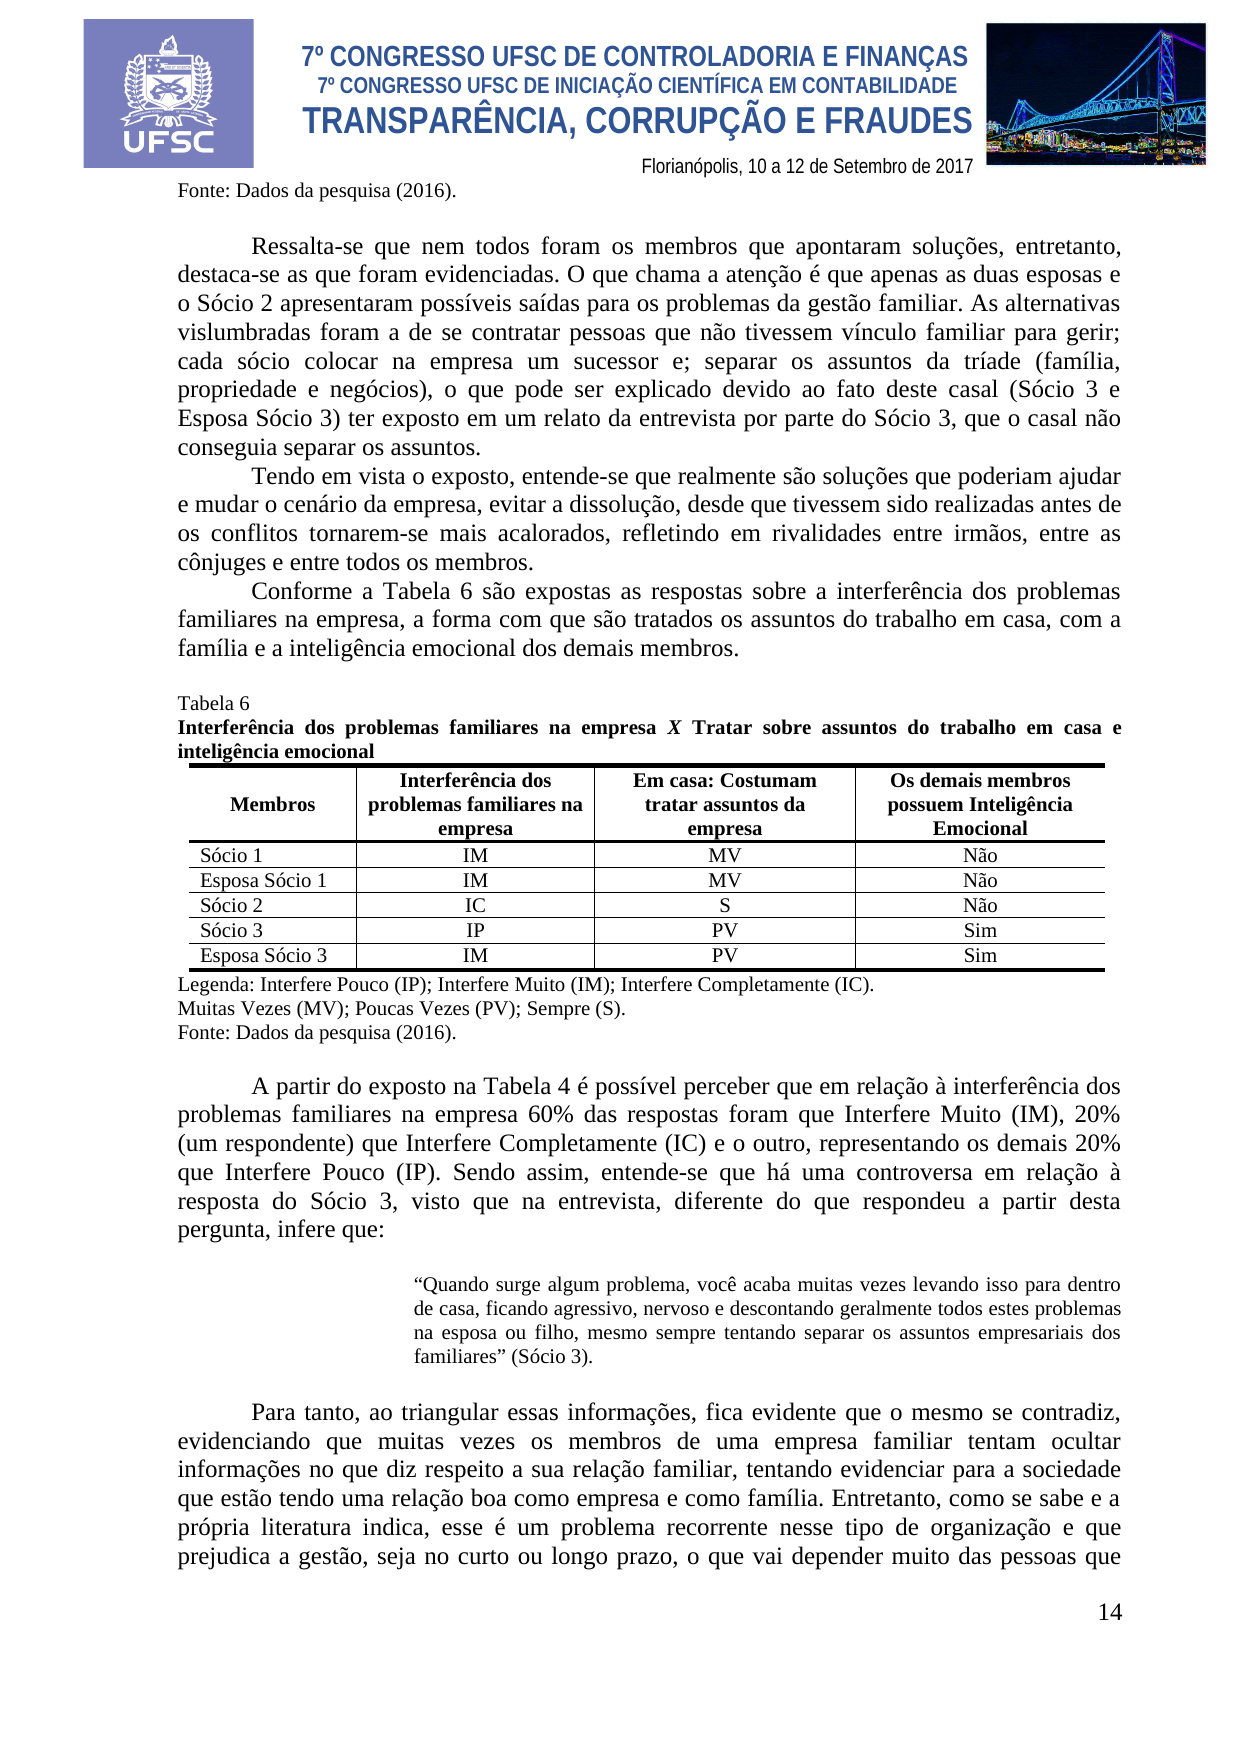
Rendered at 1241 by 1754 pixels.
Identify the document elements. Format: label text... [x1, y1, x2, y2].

table_cell IP [357, 918, 594, 942]
picture [983, 19, 1209, 169]
text Tabela 6 [177, 691, 1122, 715]
table_cell IM [357, 868, 594, 892]
table_cell Sócio 2 [189, 893, 356, 917]
table_cell IM [357, 944, 594, 967]
table_header Interferência dos problemas familiares na empresa [357, 768, 594, 840]
picture [83, 19, 254, 168]
text Tendo em vista o exposto, entende-se que realmente são soluções que poderiam ajudar e mudar o cenário da empresa, evitar a dissolução, desde que tivessem sido realizadas antes de os conflitos tornarem-se mais acalorados, refletindo em rivalidades entre irmãos, entre as cônjuges e entre todos os membros. [177, 461, 1122, 576]
table_header Em casa: Costumam tratar assuntos da empresa [595, 768, 855, 840]
table_cell Esposa Sócio 3 [189, 944, 356, 967]
text Ressalta-se que nem todos foram os membros que apontaram soluções, entretanto, destaca-se as que foram evidenciadas. O que chama a atenção é que apenas as duas esposas e o Sócio 2 apresentaram possíveis saídas para os problemas da gestão familiar. As alternativas vislumbradas foram a de se contratar pessoas que não tivessem vínculo familiar para gerir; cada sócio colocar na empresa um sucessor e; separar os assuntos da tríade (família, propriedade e negócios), o que pode ser explicado devido ao fato deste casal (Sócio 3 e Esposa Sócio 3) ter exposto em um relato da entrevista por parte do Sócio 3, que o casal não conseguia separar os assuntos. [177, 231, 1122, 461]
table_cell Sócio 1 [189, 843, 356, 867]
table_cell Não [856, 843, 1105, 867]
table_cell Sim [856, 944, 1105, 967]
table_cell Sócio 3 [189, 918, 356, 942]
table_cell PV [595, 944, 855, 967]
text Interferência dos problemas familiares na empresa X Tratar sobre assuntos do trabalho em casa e inteligência emocional [177, 715, 1122, 763]
text Fonte: Dados da pesquisa (2016). [177, 178, 1122, 202]
table_cell Sim [856, 918, 1105, 942]
table_cell IC [357, 893, 594, 917]
text Muitas Vezes (MV); Poucas Vezes (PV); Sempre (S). [177, 996, 1122, 1020]
table_cell MV [595, 868, 855, 892]
table_cell IM [357, 843, 594, 867]
table_header Os demais membros possuem Inteligência Emocional [856, 768, 1105, 840]
table_cell S [595, 893, 855, 917]
table_cell Não [856, 893, 1105, 917]
table_cell PV [595, 918, 855, 942]
text Legenda: Interfere Pouco (IP); Interfere Muito (IM); Interfere Completamente (IC). [177, 972, 1122, 996]
table_cell Esposa Sócio 1 [189, 868, 356, 892]
text A partir do exposto na Tabela 4 é possível perceber que em relação à interferência dos problemas familiares na empresa 60% das respostas foram que Interfere Muito (IM), 20% (um respondente) que Interfere Completamente (IC) e o outro, representando os demais 20% que Interfere Pouco (IP). Sendo assim, entende-se que há uma controversa em relação à resposta do Sócio 3, visto que na entrevista, diferente do que respondeu a partir desta pergunta, infere que: [177, 1071, 1122, 1243]
text Conforme a Tabela 6 são expostas as respostas sobre a interferência dos problemas familiares na empresa, a forma com que são tratados os assuntos do trabalho em casa, com a família e a inteligência emocional dos demais membros. [177, 576, 1122, 662]
table_header Membros [189, 768, 356, 840]
text “Quando surge algum problema, você acaba muitas vezes levando isso para dentro de casa, ficando agressivo, nervoso e descontando geralmente todos estes problemas na esposa ou filho, mesmo sempre tentando separar os assuntos empresariais dos familiares” (Sócio 3). [413, 1272, 1122, 1368]
text Fonte: Dados da pesquisa (2016). [177, 1020, 1122, 1044]
table_cell Não [856, 868, 1105, 892]
table_cell MV [595, 843, 855, 867]
